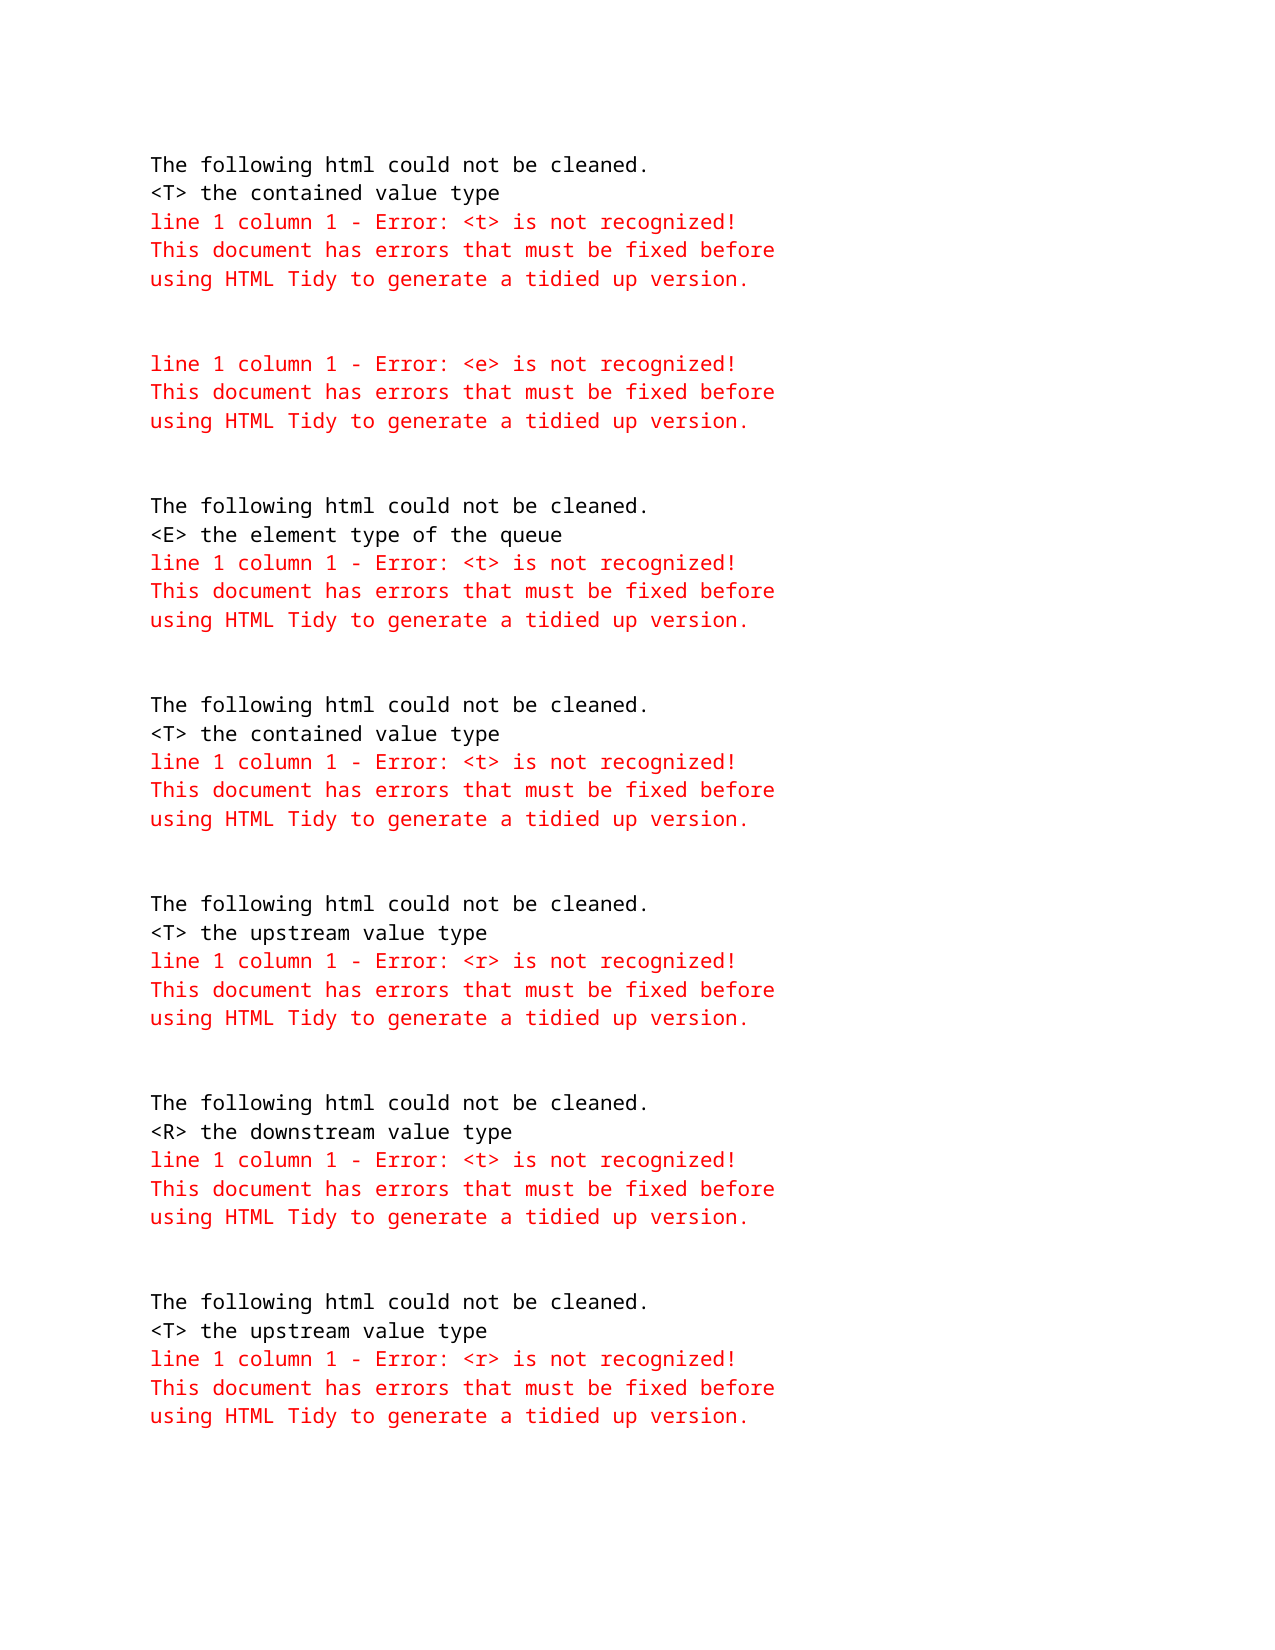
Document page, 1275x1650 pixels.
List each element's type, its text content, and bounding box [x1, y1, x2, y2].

text using HTML Tidy to generate a tidied up version. [150, 1202, 1125, 1231]
text line 1 column 1 - Error: <t> is not recognized! [150, 548, 1125, 577]
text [150, 150, 1125, 178]
text line 1 column 1 - Error: <r> is not recognized! [150, 946, 1125, 975]
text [150, 235, 1125, 264]
text This document has errors that must be fixed before [150, 975, 1125, 1003]
text <R> the downstream value type [150, 1117, 1125, 1145]
text The following html could not be cleaned. [150, 1088, 1125, 1117]
text using HTML Tidy to generate a tidied up version. [150, 406, 1125, 434]
text using HTML Tidy to generate a tidied up version. [150, 264, 1125, 292]
text This document has errors that must be fixed before [150, 776, 1125, 804]
text <T> the upstream value type [150, 918, 1125, 946]
text This document has errors that must be fixed before [150, 1174, 1125, 1202]
text using HTML Tidy to generate a tidied up version. [150, 1401, 1125, 1430]
text using HTML Tidy to generate a tidied up version. [150, 804, 1125, 832]
text <T> the contained value type [150, 178, 1125, 207]
text <E> the element type of the queue [150, 520, 1125, 548]
text This document has errors that must be fixed before [150, 577, 1125, 605]
text This document has errors that must be fixed before [150, 377, 1125, 406]
text The following html could not be cleaned. [150, 690, 1125, 719]
text line 1 column 1 - Error: <t> is not recognized! [150, 207, 1125, 235]
text The following html could not be cleaned. [150, 491, 1125, 520]
text line 1 column 1 - Error: <t> is not recognized! [150, 1145, 1125, 1174]
text line 1 column 1 - Error: <e> is not recognized! [150, 349, 1125, 377]
text <T> the upstream value type [150, 1316, 1125, 1344]
text line 1 column 1 - Error: <r> is not recognized! [150, 1344, 1125, 1373]
text The following html could not be cleaned. [150, 1287, 1125, 1316]
text using HTML Tidy to generate a tidied up version. [150, 1003, 1125, 1032]
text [150, 1373, 1125, 1401]
text <T> the contained value type [150, 719, 1125, 747]
text The following html could not be cleaned. [150, 889, 1125, 918]
text using HTML Tidy to generate a tidied up version. [150, 605, 1125, 633]
text line 1 column 1 - Error: <t> is not recognized! [150, 747, 1125, 776]
